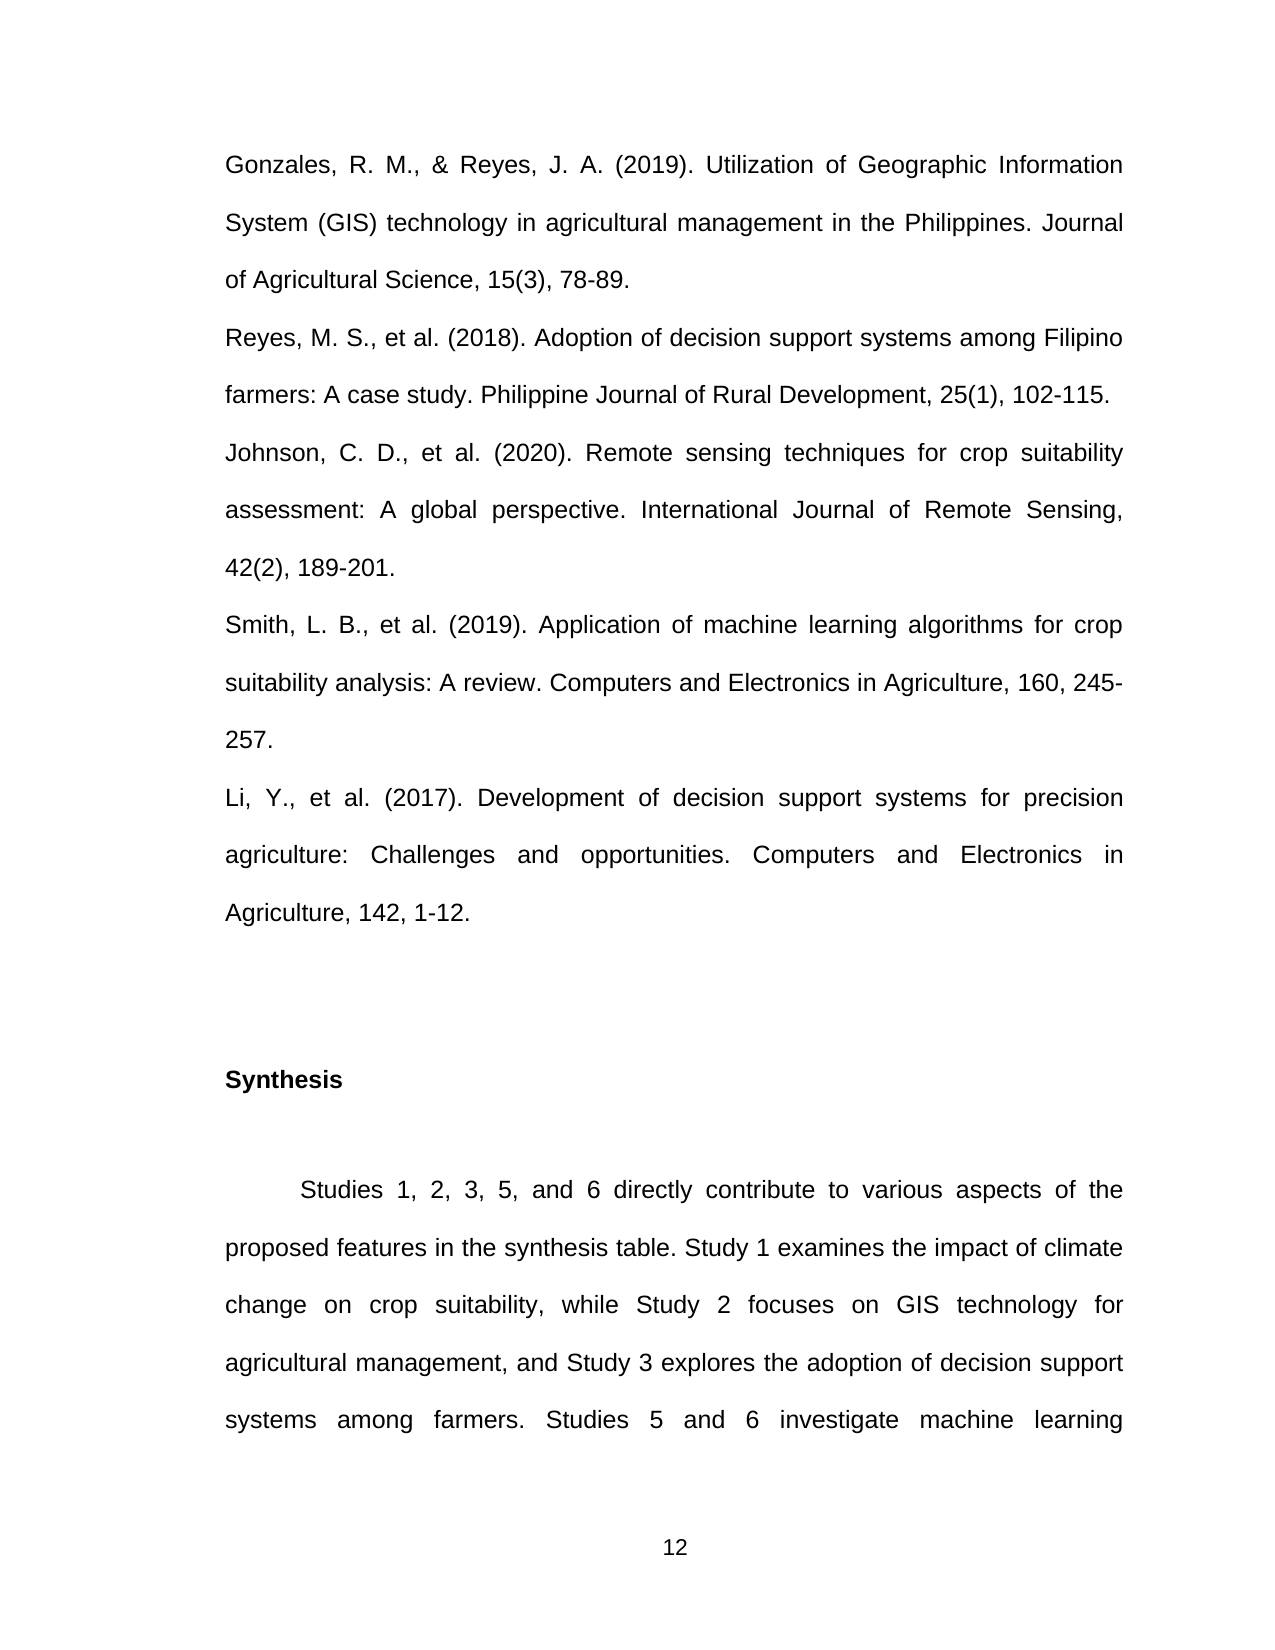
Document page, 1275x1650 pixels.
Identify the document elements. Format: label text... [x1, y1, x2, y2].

text Smith, L. B., et al. (2019). Application of machine learning algorithms for crop suitability analysis: A review. Computers and Electronics in Agriculture, 160, 245-257. [225, 610, 1125, 754]
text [225, 1175, 1125, 1434]
text Li, Y., et al. (2017). Development of decision support systems for precision agriculture: Challenges and opportunities. Computers and Electronics in Agriculture, 142, 1-12. [225, 782, 1125, 926]
text Johnson, C. D., et al. (2020). Remote sensing techniques for crop suitability assessment: A global perspective. International Journal of Remote Sensing, 42(2), 189-201. [225, 437, 1125, 581]
text Reyes, M. S., et al. (2018). Adoption of decision support systems among Filipino farmers: A case study. Philippine Journal of Rural Development, 25(1), 102-115. [225, 322, 1125, 409]
subtitle Synthesis [225, 1065, 1125, 1094]
text Gonzales, R. M., & Reyes, J. A. (2019). Utilization of Geographic Information System (GIS) technology in agricultural management in the Philippines. Journal of Agricultural Science, 15(3), 78-89. [225, 150, 1125, 294]
